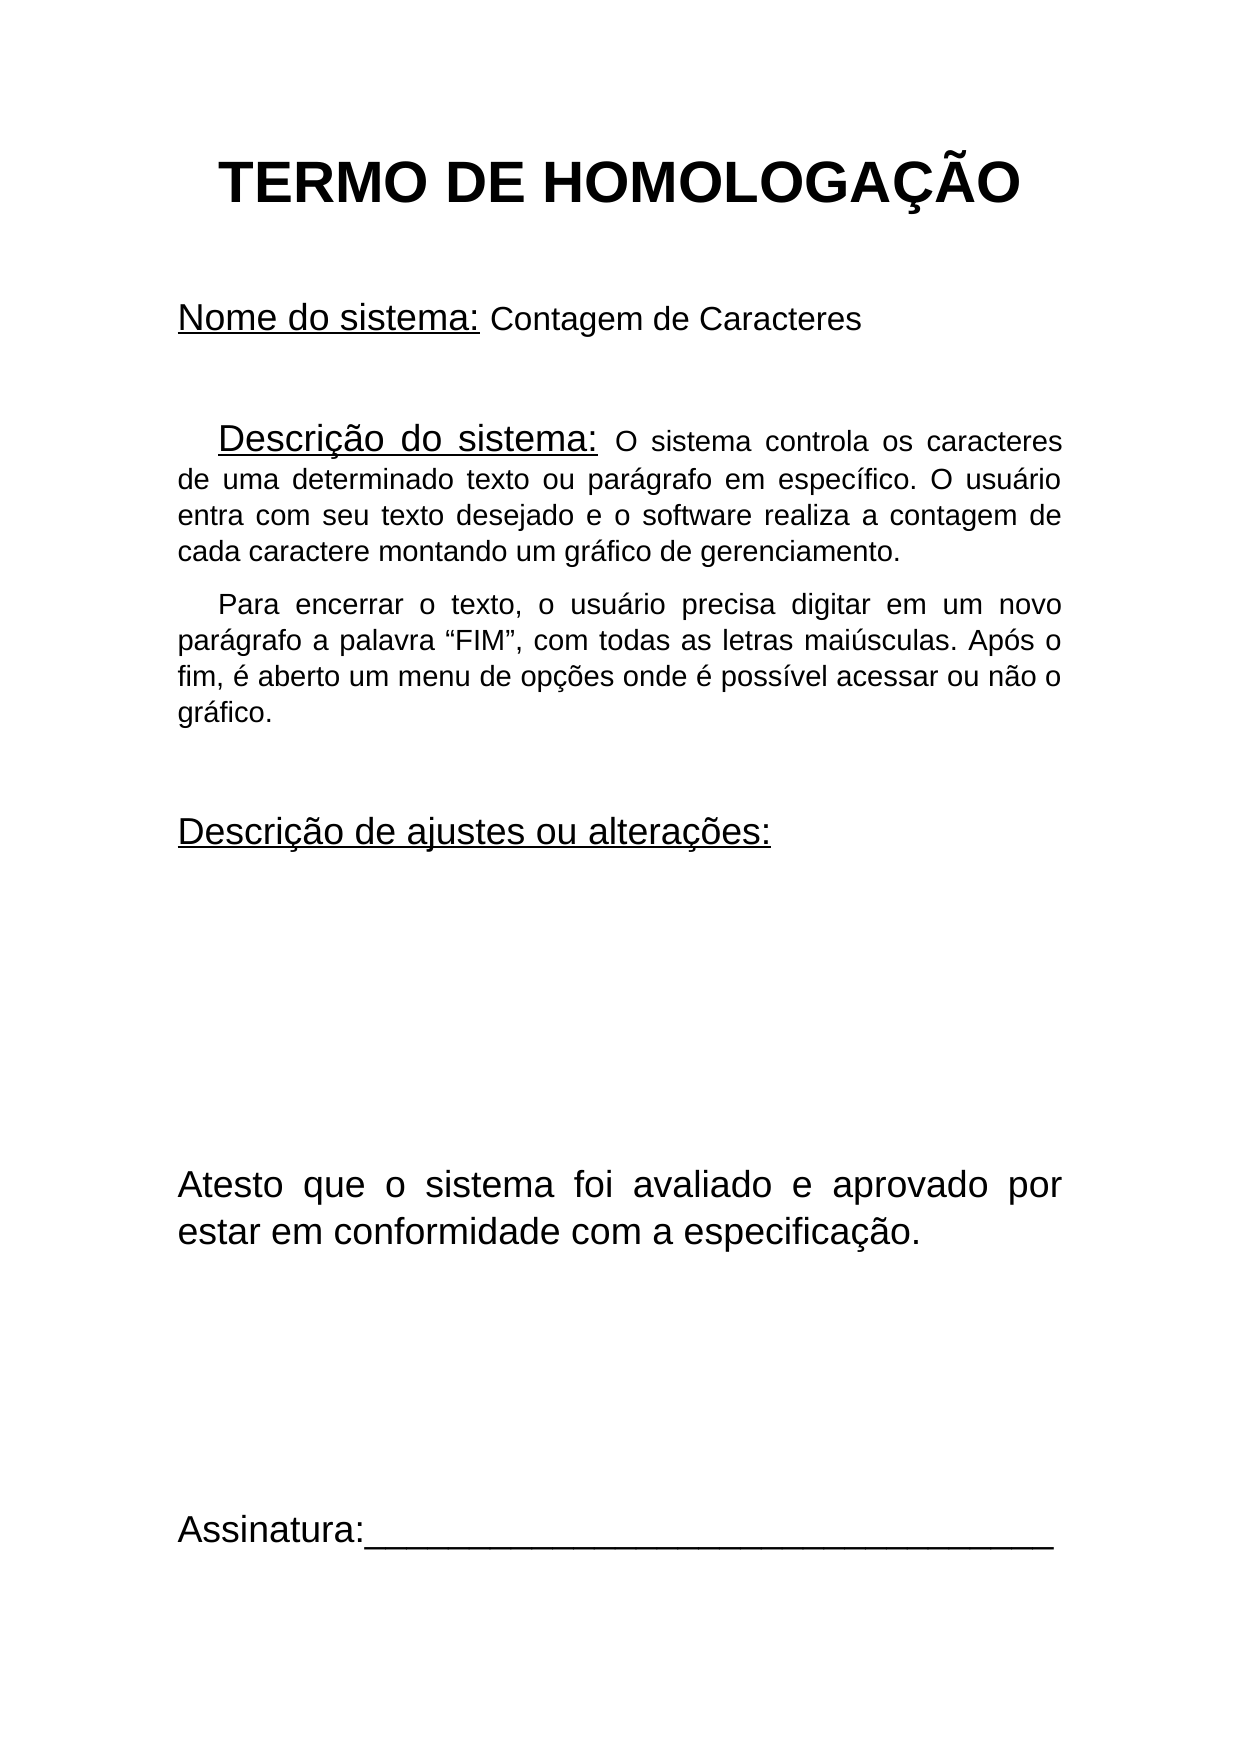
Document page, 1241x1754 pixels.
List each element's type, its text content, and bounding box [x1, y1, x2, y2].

text Para encerrar o texto, o usuário precisa digitar em um novo parágrafo a palavra “FIM”, com todas as letras maiúsculas. Após o fim, é aberto um menu de opções onde é possível acessar ou não o gráfico. [177, 587, 1063, 729]
text Assinatura:_________________________________ [177, 1507, 1063, 1551]
text TERMO DE HOMOLOGAÇÃO [177, 148, 1063, 215]
text Descrição de ajustes ou alterações: [177, 809, 1063, 852]
text Atesto que o sistema foi avaliado e aprovado por estar em conformidade com a especificação. [177, 1163, 1063, 1252]
text Descrição do sistema: O sistema controla os caracteres de uma determinado texto ou parágrafo em específico. O usuário entra com seu texto desejado e o software realiza a contagem de cada caractere montando um gráfico de gerenciamento. [177, 416, 1063, 568]
text Nome do sistema: Contagem de Caracteres [177, 295, 1063, 338]
